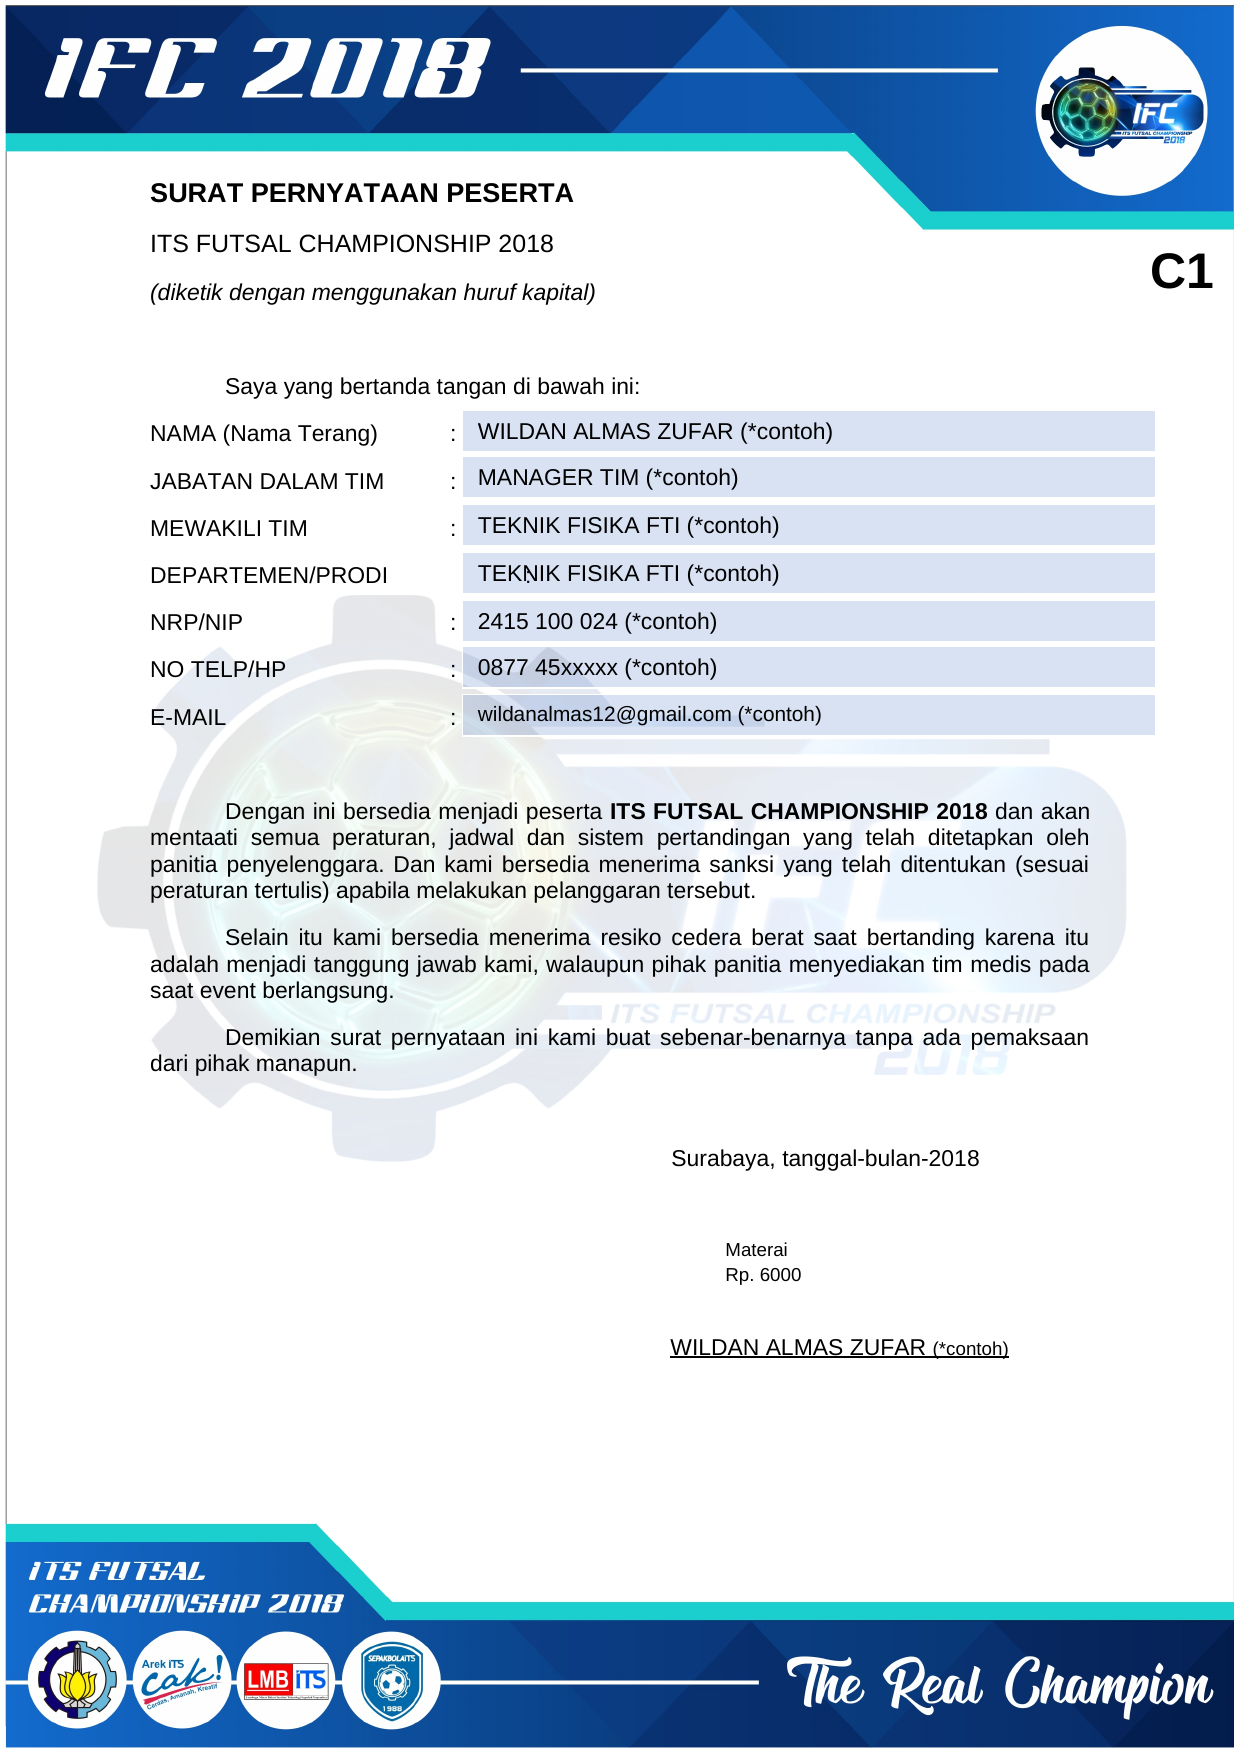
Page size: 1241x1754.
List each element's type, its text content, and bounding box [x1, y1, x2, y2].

text Demikian surat pernyataan ini kami buat sebenar-benarnya tanpa ada pemaksaan dari pihak manapun. [150, 1024, 1090, 1077]
text Surabaya, tanggal-bulan-2018 [150, 1145, 1090, 1171]
text DEPARTEMEN/PRODI : [150, 562, 462, 588]
text Dengan ini bersedia menjadi peserta ITS FUTSAL CHAMPIONSHIP 2018 dan akan mentaati semua peraturan, jadwal dan sistem pertandingan yang telah ditetapkan oleh panitia penyelenggara. Dan kami bersedia menerima sanksi yang telah ditentukan (sesuai peraturan tertulis) apabila melakukan pelanggaran tersebut. [150, 798, 1090, 903]
text Selain itu kami bersedia menerima resiko cedera berat saat bertanding karena itu adalah menjadi tanggung jawab kami, walaupun pihak panitia menyediakan tim medis pada saat event berlangsung. [150, 924, 1090, 1003]
text NO TELP/HP : [150, 656, 462, 683]
text MEWAKILI TIM : [150, 515, 462, 541]
text JABATAN DALAM TIM : [150, 468, 462, 494]
text Saya yang bertanda tangan di bawah ini: [150, 373, 1090, 399]
text NRP/NIP : [150, 609, 462, 636]
text E-MAIL : [150, 703, 462, 730]
picture [5, 5, 1234, 1748]
text SURAT PERNYATAAN PESERTA [150, 177, 1090, 208]
text ITS FUTSAL CHAMPIONSHIP 2018 [150, 229, 1090, 258]
text NAMA (Nama Terang) : [150, 420, 462, 447]
text WILDAN ALMAS ZUFAR (*contoh) [150, 1333, 1090, 1360]
text (diketik dengan menggunakan huruf kapital) [150, 279, 1090, 305]
